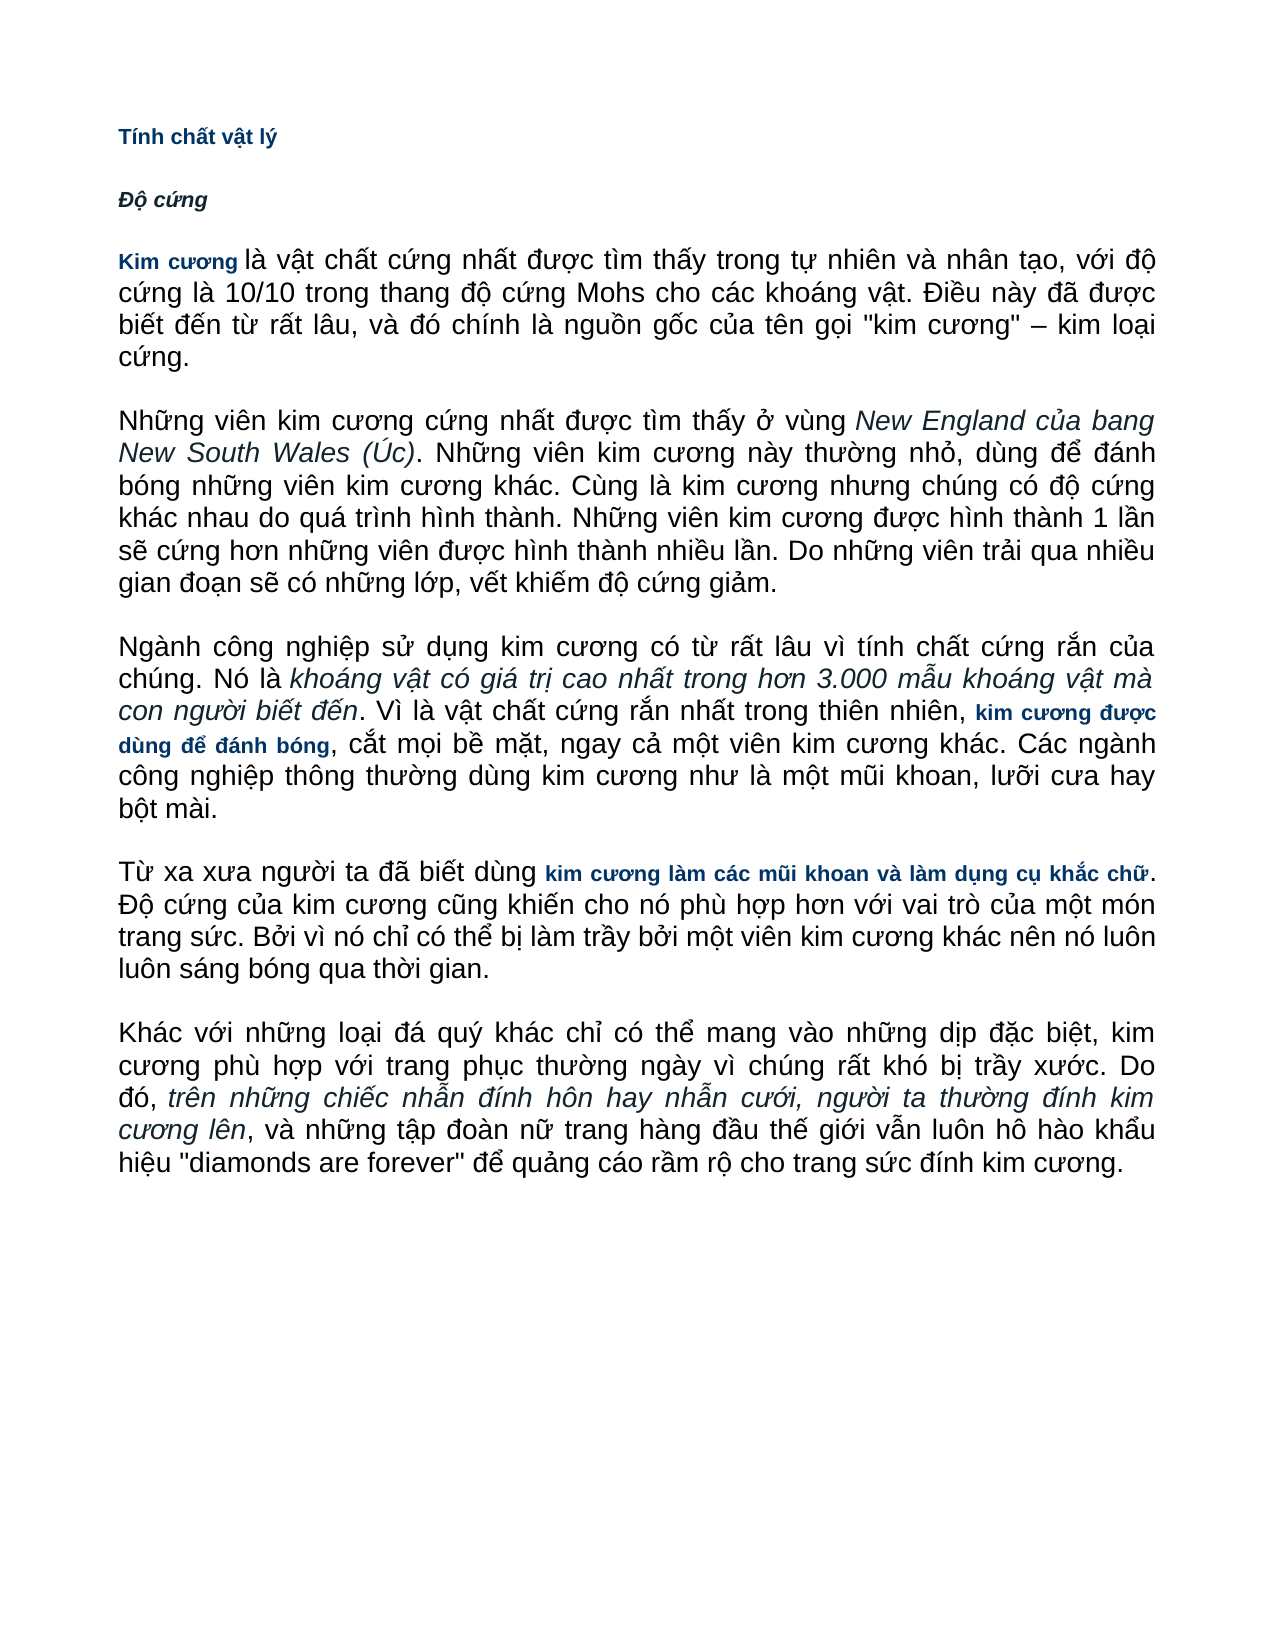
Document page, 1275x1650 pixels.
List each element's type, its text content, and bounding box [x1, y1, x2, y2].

text Tính chất vật lý [118, 118, 1157, 149]
text Khác với những loại đá quý khác chỉ có thể mang vào những dịp đặc biệt, kim cương phù hợp với trang phục thường ngày vì chúng rất khó bị trầy xước. Do đó, trên những chiếc nhẫn đính hôn hay nhẫn cưới, người ta thường đính kim cương lên, và những tập đoàn nữ trang hàng đầu thế giới vẫn luôn hô hào khẩu hiệu "diamonds are forever" để quảng cáo rầm rộ cho trang sức đính kim cương. [118, 1016, 1157, 1178]
text Độ cứng [118, 181, 1157, 212]
text Kim cương là vật chất cứng nhất được tìm thấy trong tự nhiên và nhân tạo, với độ cứng là 10/10 trong thang độ cứng Mohs cho các khoáng vật. Điều này đã được biết đến từ rất lâu, và đó chính là nguồn gốc của tên gọi "kim cương" – kim loại cứng. [118, 243, 1157, 404]
text Những viên kim cương cứng nhất được tìm thấy ở vùng New England của bang New South Wales (Úc). Những viên kim cương này thường nhỏ, dùng để đánh bóng những viên kim cương khác. Cùng là kim cương nhưng chúng có độ cứng khác nhau do quá trình hình thành. Những viên kim cương được hình thành 1 lần sẽ cứng hơn những viên được hình thành nhiều lần. Do những viên trải qua nhiều gian đoạn sẽ có những lớp, vết khiếm độ cứng giảm. [118, 404, 1157, 598]
text Từ xa xưa người ta đã biết dùng kim cương làm các mũi khoan và làm dụng cụ khắc chữ. Độ cứng của kim cương cũng khiến cho nó phù hợp hơn với vai trò của một món trang sức. Bởi vì nó chỉ có thể bị làm trầy bởi một viên kim cương khác nên nó luôn luôn sáng bóng qua thời gian. [118, 855, 1157, 985]
text Ngành công nghiệp sử dụng kim cương có từ rất lâu vì tính chất cứng rắn của chúng. Nó là khoáng vật có giá trị cao nhất trong hơn 3.000 mẫu khoáng vật mà con người biết đến. Vì là vật chất cứng rắn nhất trong thiên nhiên, kim cương được dùng để đánh bóng, cắt mọi bề mặt, ngay cả một viên kim cương khác. Các ngành công nghiệp thông thường dùng kim cương như là một mũi khoan, lưỡi cưa hay bột mài. [118, 629, 1157, 824]
